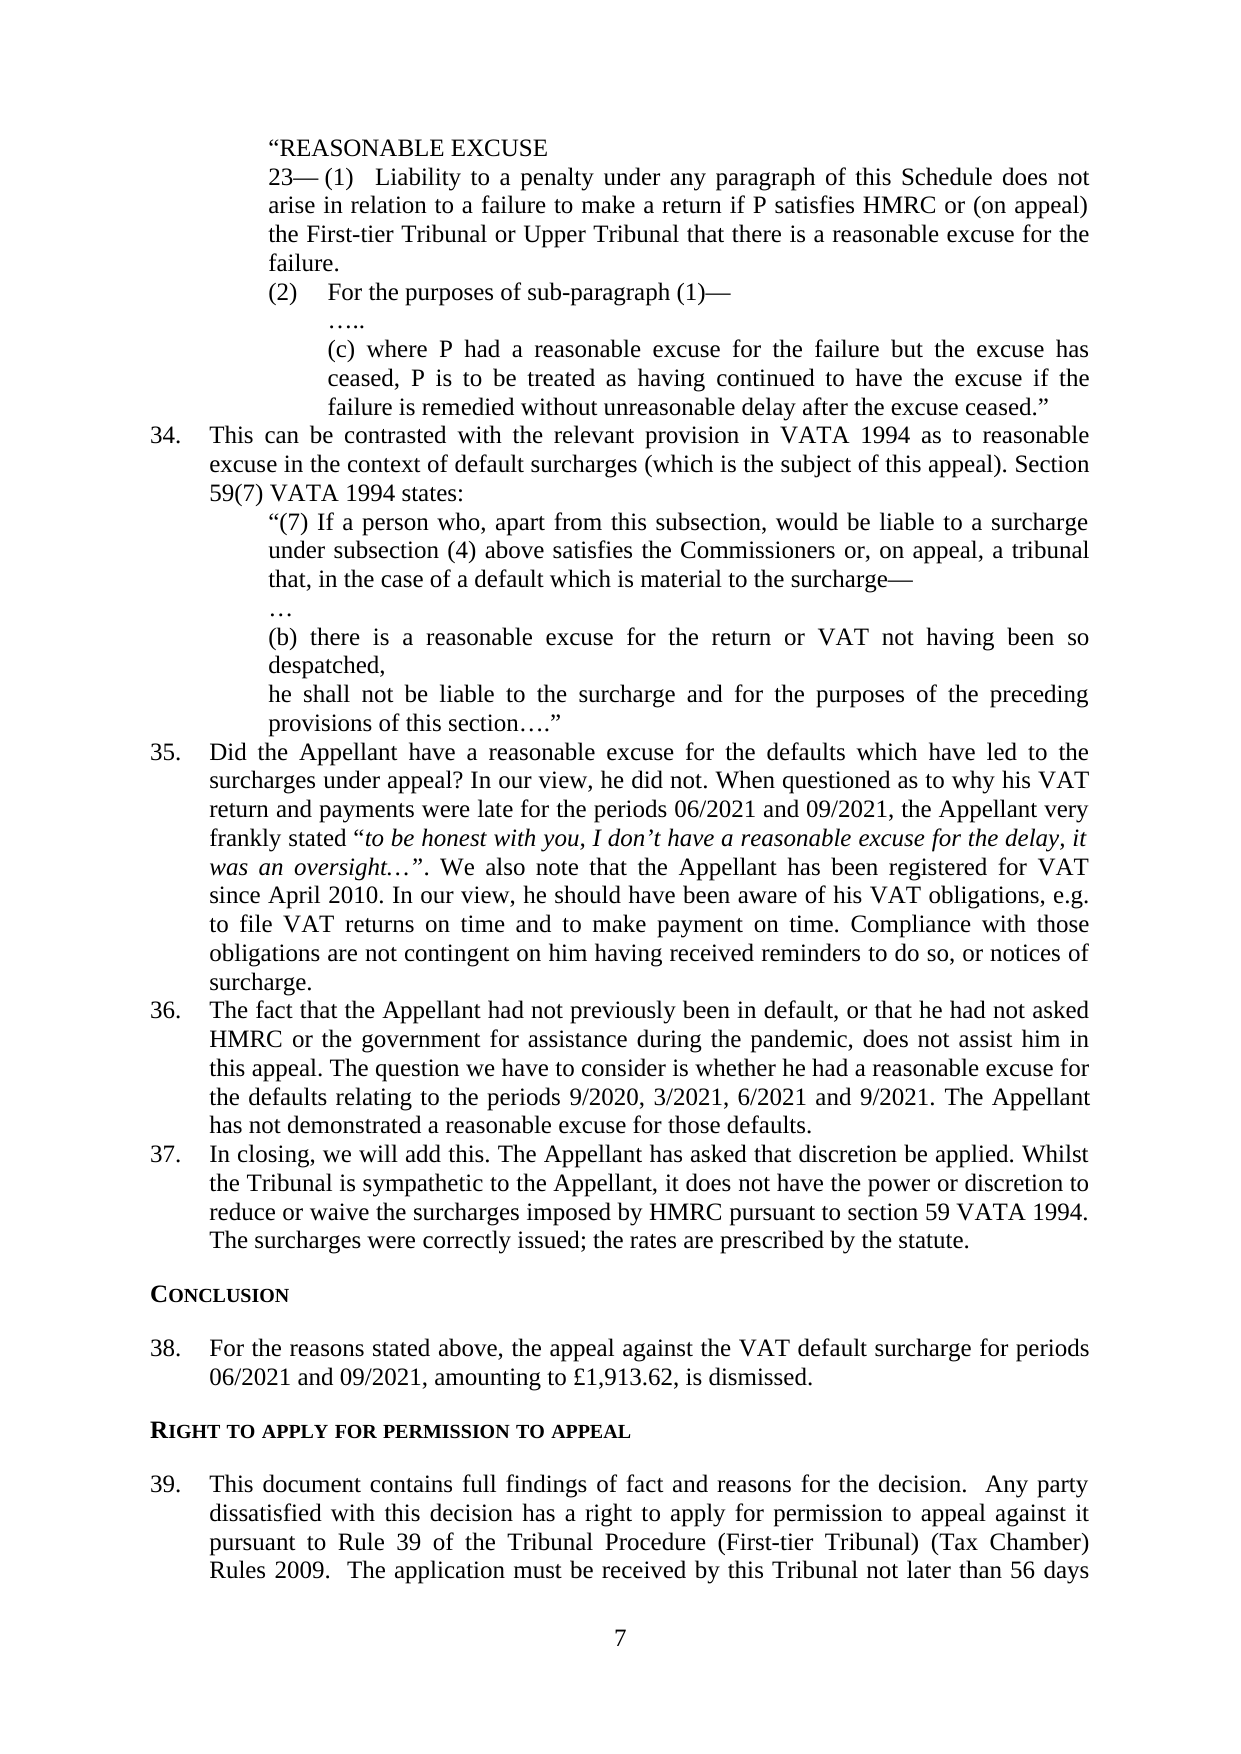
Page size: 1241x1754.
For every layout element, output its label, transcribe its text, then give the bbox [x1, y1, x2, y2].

list (b) there is a reasonable excuse for the return or VAT not having been so despatched, [268, 622, 1090, 679]
text This can be contrasted with the relevant provision in VATA 1994 as to reasonable excuse in the context of default surcharges (which is the subject of this appeal). Section 59(7) VATA 1994 states: [150, 420, 1090, 507]
text In closing, we will add this. The Appellant has asked that discretion be applied. Whilst the Tribunal is sympathetic to the Appellant, it does not have the power or discretion to reduce or waive the surcharges imposed by HMRC pursuant to section 59 VATA 1994. The surcharges were correctly issued; the rates are prescribed by the statute. [150, 1139, 1090, 1254]
list (2) For the purposes of sub-paragraph (1)— [268, 277, 1090, 305]
list he shall not be liable to the surcharge and for the purposes of the preceding provisions of this section….” [268, 679, 1090, 737]
list (c) where P had a reasonable excuse for the failure but the excuse has ceased, P is to be treated as having continued to have the excuse if the failure is remedied without unreasonable delay after the excuse ceased.” [327, 334, 1090, 420]
list … [268, 593, 1090, 622]
list ….. [327, 305, 1090, 334]
text The fact that the Appellant had not previously been in default, or that he had not asked HMRC or the government for assistance during the pandemic, does not assist him in this appeal. The question we have to consider is whether he had a reasonable excuse for the defaults relating to the periods 9/2020, 3/2021, 6/2021 and 9/2021. The Appellant has not demonstrated a reasonable excuse for those defaults. [150, 995, 1090, 1139]
text For the reasons stated above, the appeal against the VAT default surcharge for periods 06/2021 and 09/2021, amounting to £1,913.62, is dismissed. [150, 1333, 1090, 1390]
list 23— (1) Liability to a penalty under any paragraph of this Schedule does not arise in relation to a failure to make a return if P satisfies HMRC or (on appeal) the First-tier Tribunal or Upper Tribunal that there is a reasonable excuse for the failure. [268, 162, 1090, 277]
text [150, 1469, 1090, 1584]
subtitle Conclusion [150, 1279, 1090, 1308]
subtitle Right to apply for permission to appeal [150, 1415, 1090, 1444]
list “REASONABLE EXCUSE [268, 133, 1090, 162]
text Did the Appellant have a reasonable excuse for the defaults which have led to the surcharges under appeal? In our view, he did not. When questioned as to why his VAT return and payments were late for the periods 06/2021 and 09/2021, the Appellant very frankly stated “to be honest with you, I don’t have a reasonable excuse for the delay, it was an oversight…”. We also note that the Appellant has been registered for VAT since April 2010. In our view, he should have been aware of his VAT obligations, e.g. to file VAT returns on time and to make payment on time. Compliance with those obligations are not contingent on him having received reminders to do so, or notices of surcharge. [150, 737, 1090, 995]
list “(7) If a person who, apart from this subsection, would be liable to a surcharge under subsection (4) above satisfies the Commissioners or, on appeal, a tribunal that, in the case of a default which is material to the surcharge— [268, 507, 1090, 593]
